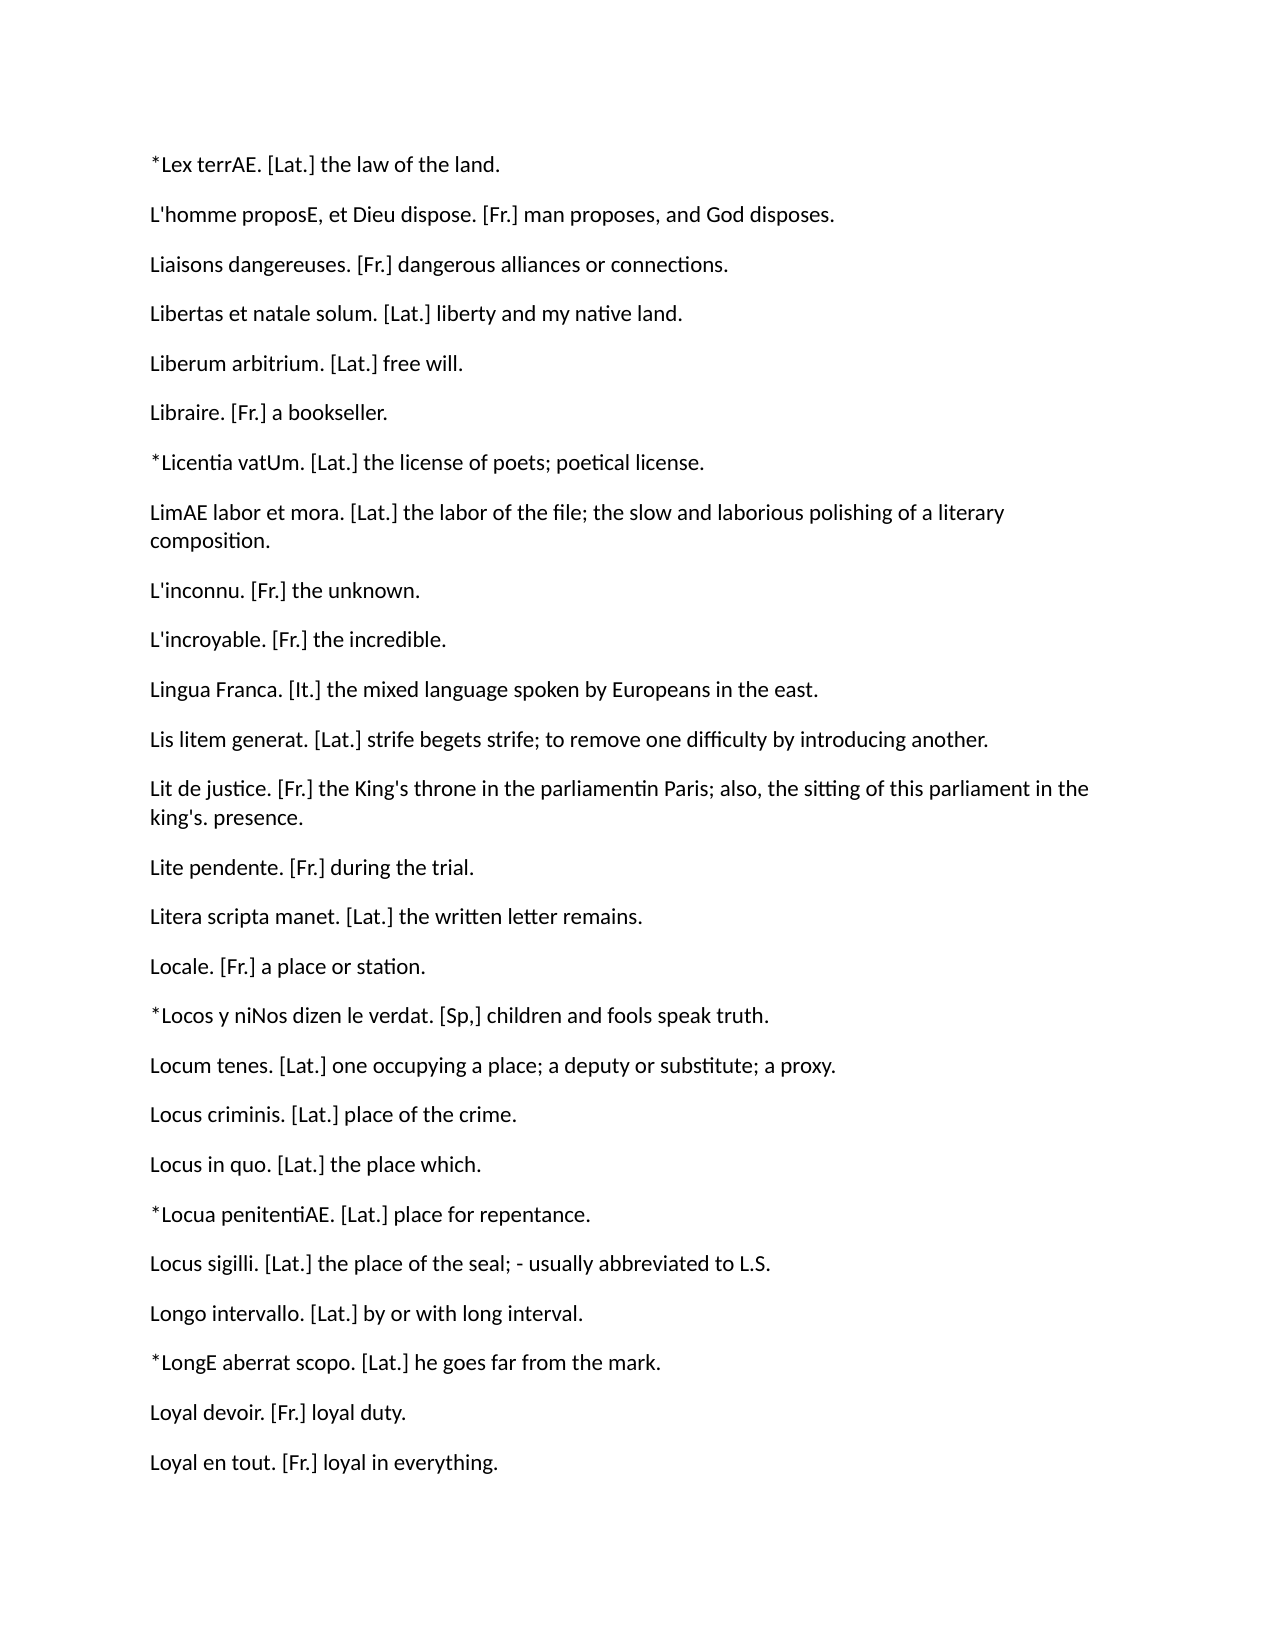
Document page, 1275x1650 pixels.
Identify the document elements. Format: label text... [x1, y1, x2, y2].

text *Licentia vatUm. [Lat.] the license of poets; poetical license. [150, 447, 1125, 476]
text *Locos y niNos dizen le verdat. [Sp,] children and fools speak truth. [150, 1001, 1125, 1029]
text Lite pendente. [Fr.] during the trial. [150, 852, 1125, 881]
text Locum tenes. [Lat.] one occupying a place; a deputy or substitute; a proxy. [150, 1050, 1125, 1079]
text Liberum arbitrium. [Lat.] free will. [150, 348, 1125, 377]
text Locus sigilli. [Lat.] the place of the seal; - usually abbreviated to L.S. [150, 1249, 1125, 1277]
text L'incroyable. [Fr.] the incredible. [150, 625, 1125, 654]
text *LongE aberrat scopo. [Lat.] he goes far from the mark. [150, 1348, 1125, 1377]
text L'inconnu. [Fr.] the unknown. [150, 575, 1125, 604]
text Longo intervallo. [Lat.] by or with long interval. [150, 1298, 1125, 1327]
text Locus criminis. [Lat.] place of the crime. [150, 1100, 1125, 1129]
text Locale. [Fr.] a place or station. [150, 951, 1125, 980]
text Locus in quo. [Lat.] the place which. [150, 1149, 1125, 1178]
text *Locua penitentiAE. [Lat.] place for repentance. [150, 1199, 1125, 1228]
text L'homme proposE, et Dieu dispose. [Fr.] man proposes, and God disposes. [150, 199, 1125, 228]
text Liaisons dangereuses. [Fr.] dangerous alliances or connections. [150, 249, 1125, 278]
text Loyal devoir. [Fr.] loyal duty. [150, 1397, 1125, 1426]
text Lit de justice. [Fr.] the King's throne in the parliamentin Paris; also, the sitting of this parliament in the king's. presence. [150, 774, 1125, 831]
text Lis litem generat. [Lat.] strife begets strife; to remove one difficulty by introducing another. [150, 724, 1125, 753]
text Litera scripta manet. [Lat.] the written letter remains. [150, 902, 1125, 930]
text Libraire. [Fr.] a bookseller. [150, 398, 1125, 427]
text Libertas et natale solum. [Lat.] liberty and my native land. [150, 299, 1125, 327]
text Lingua Franca. [It.] the mixed language spoken by Europeans in the east. [150, 674, 1125, 703]
text *Lex terrAE. [Lat.] the law of the land. [150, 150, 1125, 179]
text Loyal en tout. [Fr.] loyal in everything. [150, 1447, 1125, 1476]
text LimAE labor et mora. [Lat.] the labor of the file; the slow and laborious polishing of a literary composition. [150, 497, 1125, 554]
